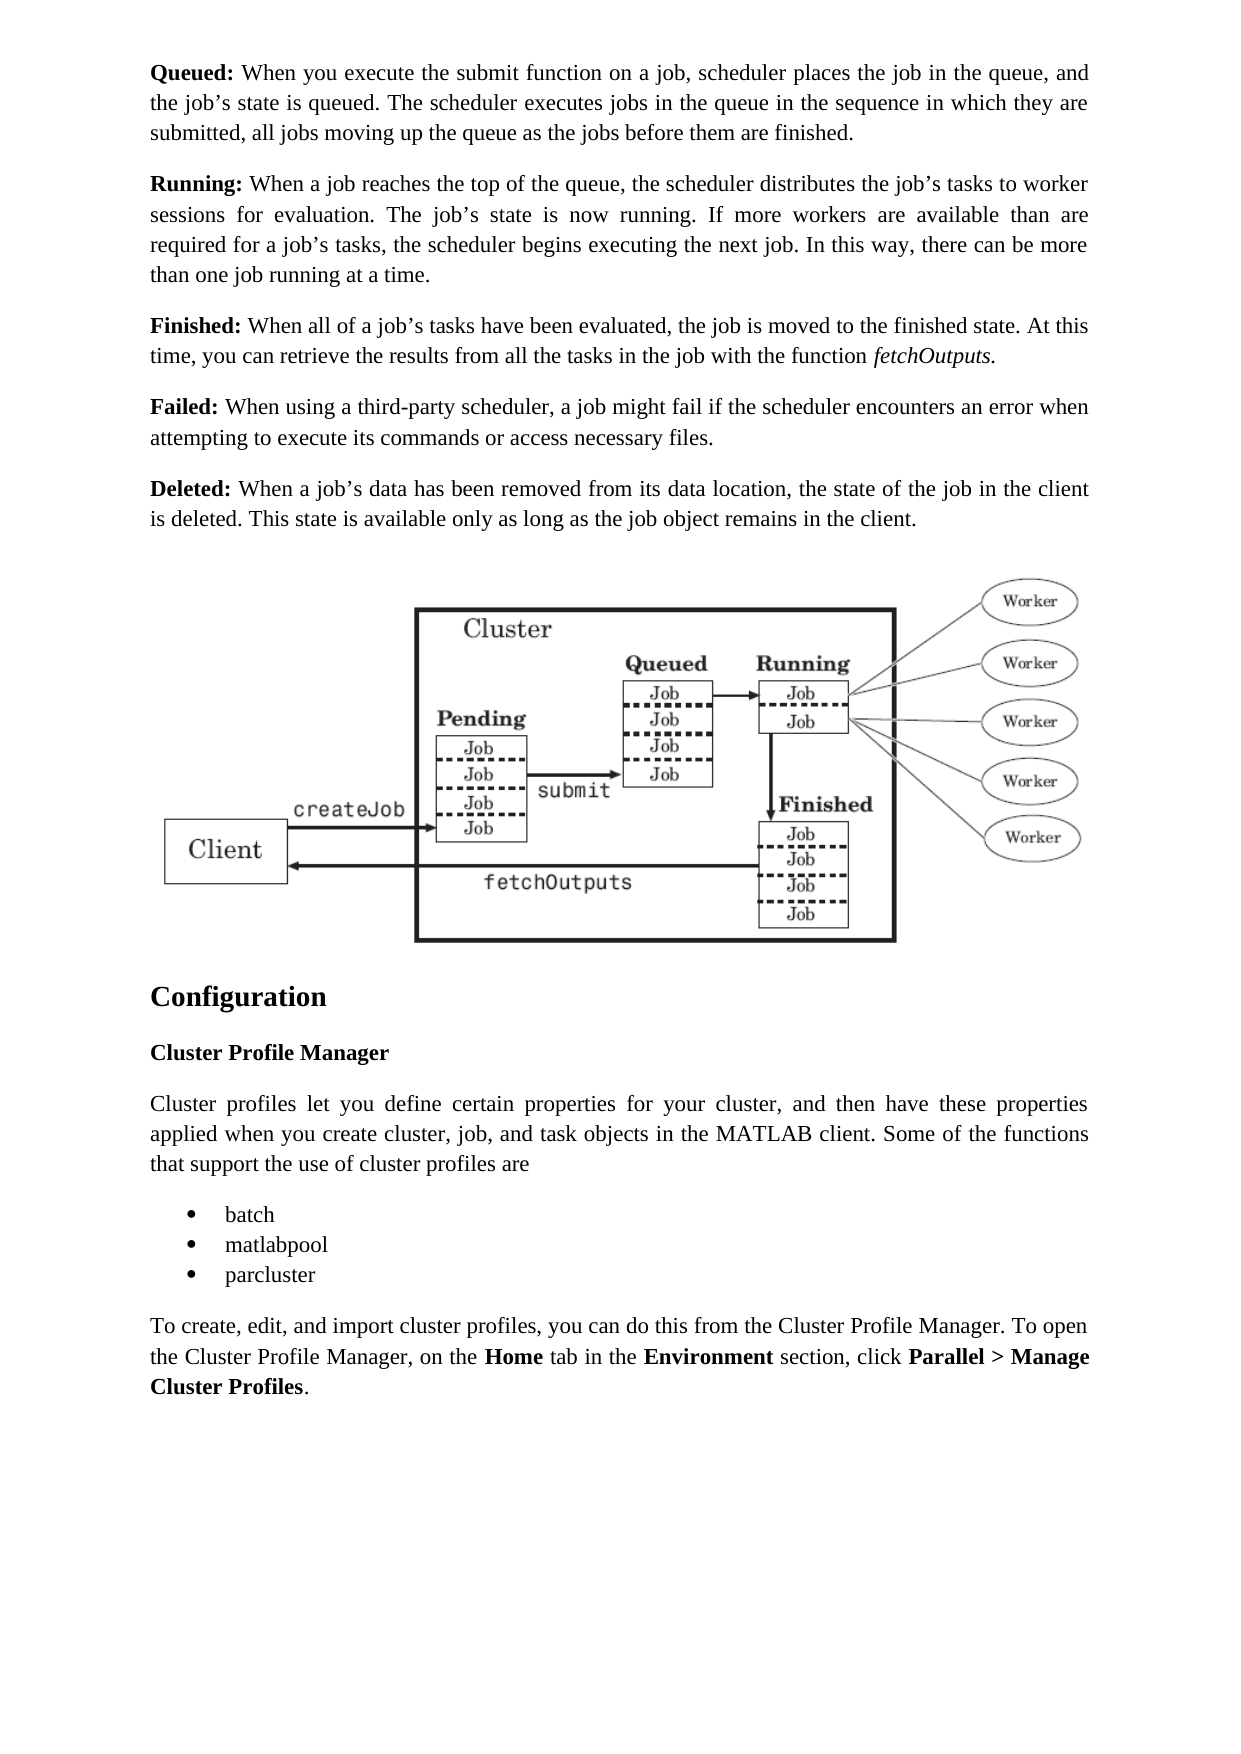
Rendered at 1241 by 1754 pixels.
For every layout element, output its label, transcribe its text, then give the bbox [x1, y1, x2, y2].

text Finished: When all of a job’s tasks have been evaluated, the job is moved to the finished state. At this time, you can retrieve the results from all the tasks in the job with the function fetchOutputs. [150, 312, 1090, 369]
text Cluster profiles let you define certain properties for your cluster, and then have these properties applied when you create cluster, job, and task objects in the MATLAB client. Some of the functions that support the use of cluster profiles are [150, 1089, 1090, 1176]
text Cluster Profile Manager [150, 1038, 1090, 1065]
text Queued: When you execute the submit function on a job, scheduler places the job in the queue, and the job’s state is queued. The scheduler executes jobs in the queue in the sequence in which they are submitted, all jobs moving up the queue as the jobs before them are finished. [150, 59, 1090, 146]
text Configuration [150, 979, 1090, 1013]
list parcluster [187, 1261, 1090, 1288]
list batch [187, 1201, 1090, 1227]
text Deleted: When a job’s data has been removed from its data location, the state of the job in the client is deleted. This state is available only as long as the job object remains in the client. [150, 475, 1090, 531]
text Running: When a job reaches the top of the queue, the scheduler distributes the job’s tasks to worker sessions for evaluation. The job’s state is now running. If more workers are available than are required for a job’s tasks, the scheduler begins executing the next job. In this way, there can be more than one job running at a time. [150, 171, 1090, 287]
text Failed: When using a third-party scheduler, a job might fail if the scheduler encounters an error when attempting to execute its commands or access necessary files. [150, 393, 1090, 450]
list matlabpool [187, 1231, 1090, 1258]
text To create, edit, and import cluster profiles, you can do this from the Cluster Profile Manager. To open the Cluster Profile Manager, on the Home tab in the Environment section, click Parallel > Manage Cluster Profiles. [150, 1312, 1090, 1399]
